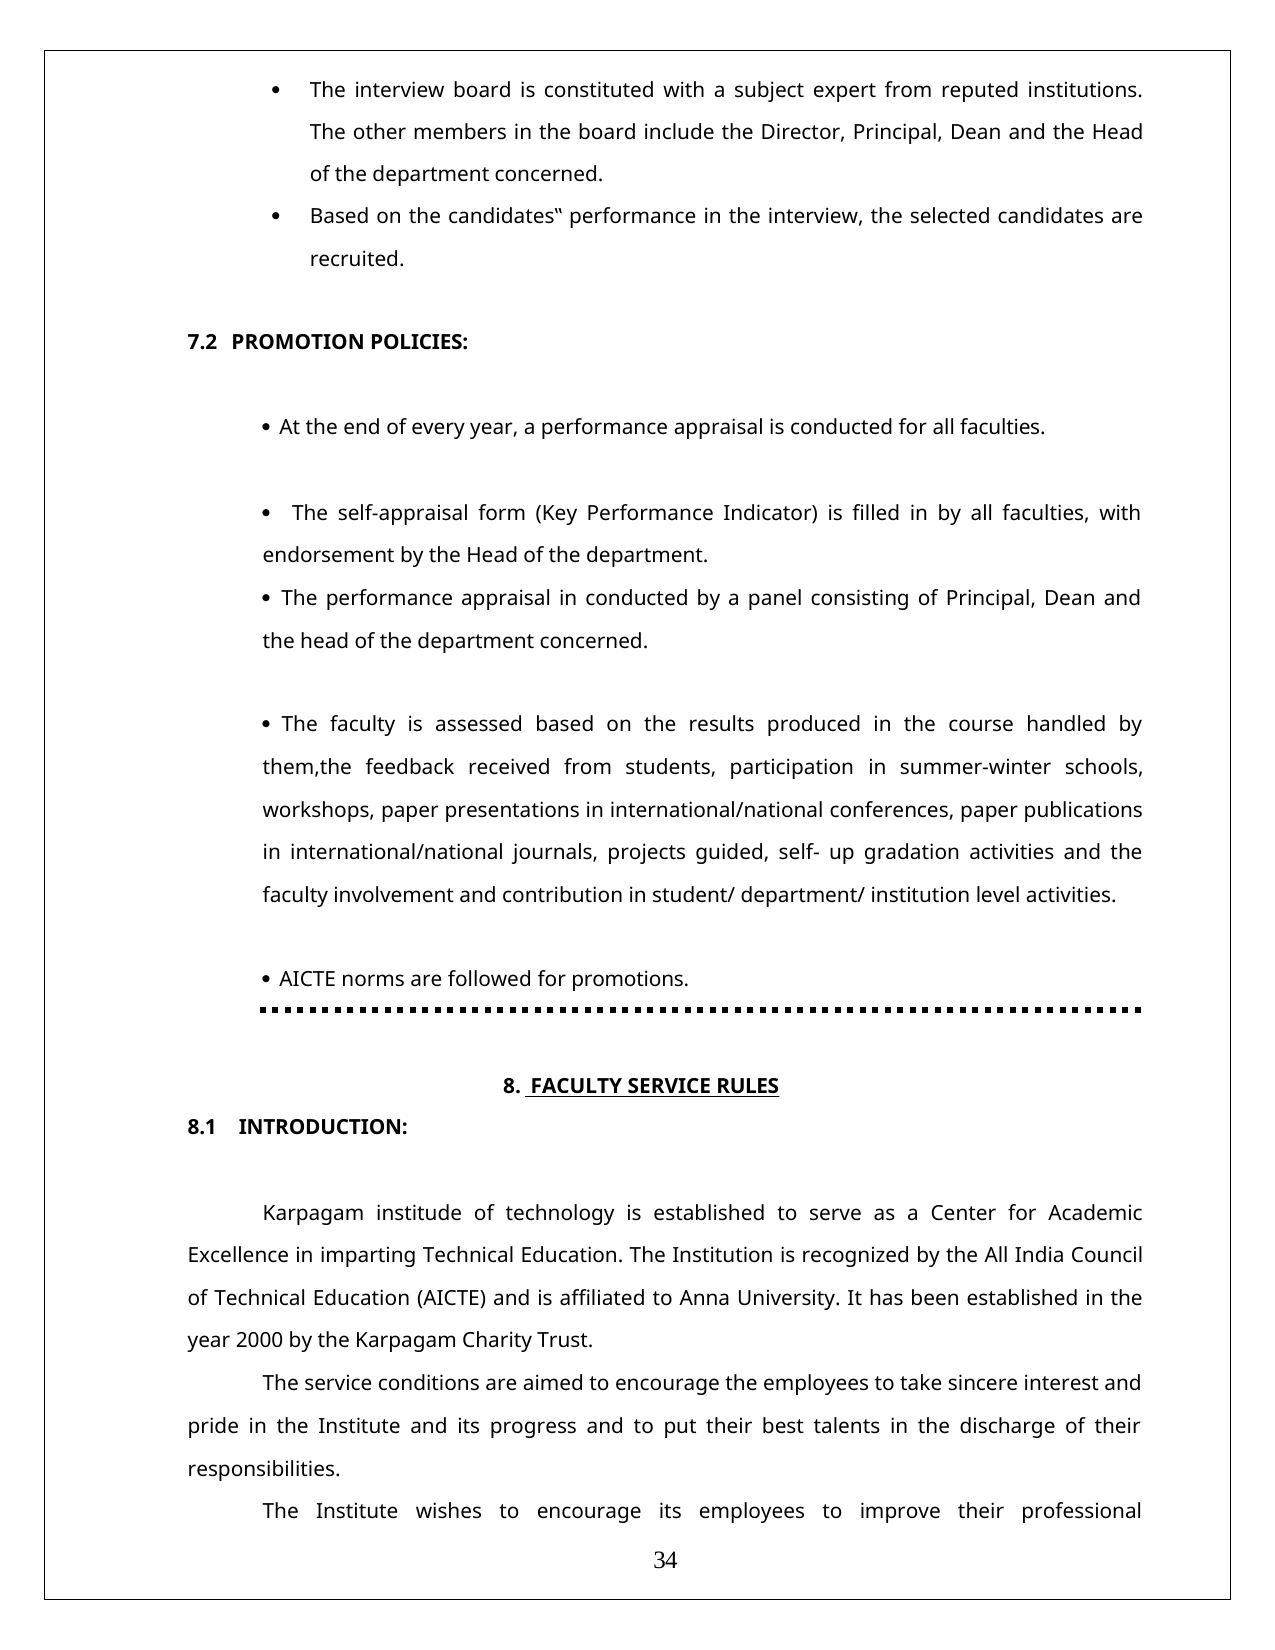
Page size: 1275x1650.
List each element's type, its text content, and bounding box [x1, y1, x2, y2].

list AICTE norms are followed for promotions. [262, 964, 1230, 992]
list The self-appraisal form (Key Performance Indicator) is filled in by all faculties, with endorsement by the Head of the department. [262, 498, 1143, 569]
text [187, 1496, 1144, 1525]
list The faculty is assessed based on the results produced in the course handled by them,the feedback received from students, participation in summer-winter schools, workshops, paper presentations in international/national conferences, paper publications in international/national journals, projects guided, self- up gradation activities and the faculty involvement and contribution in student/ department/ institution level activities. [262, 709, 1144, 908]
subtitle FACULTY SERVICE RULES [503, 1071, 1230, 1100]
subtitle PROMOTION POLICIES: [187, 327, 1230, 355]
list Based on the candidates‟ performance in the interview, the selected candidates are recruited. [272, 202, 1143, 272]
list The performance appraisal in conducted by a panel consisting of Principal, Dean and the head of the department concerned. [262, 583, 1143, 654]
list INTRODUCTION: [187, 1112, 1230, 1141]
list At the end of every year, a performance appraisal is conducted for all faculties. [262, 412, 1230, 441]
text The service conditions are aimed to encourage the employees to take sincere interest and pride in the Institute and its progress and to put their best talents in the discharge of their responsibilities. [187, 1368, 1143, 1482]
text Karpagam institude of technology is established to serve as a Center for Academic Excellence in imparting Technical Education. The Institution is recognized by the All India Council of Technical Education (AICTE) and is affiliated to Anna University. It has been established in the year 2000 by the Karpagam Charity Trust. [187, 1198, 1144, 1354]
list The interview board is constituted with a subject expert from reputed institutions. The other members in the board include the Director, Principal, Dean and the Head of the department concerned. [272, 75, 1144, 187]
